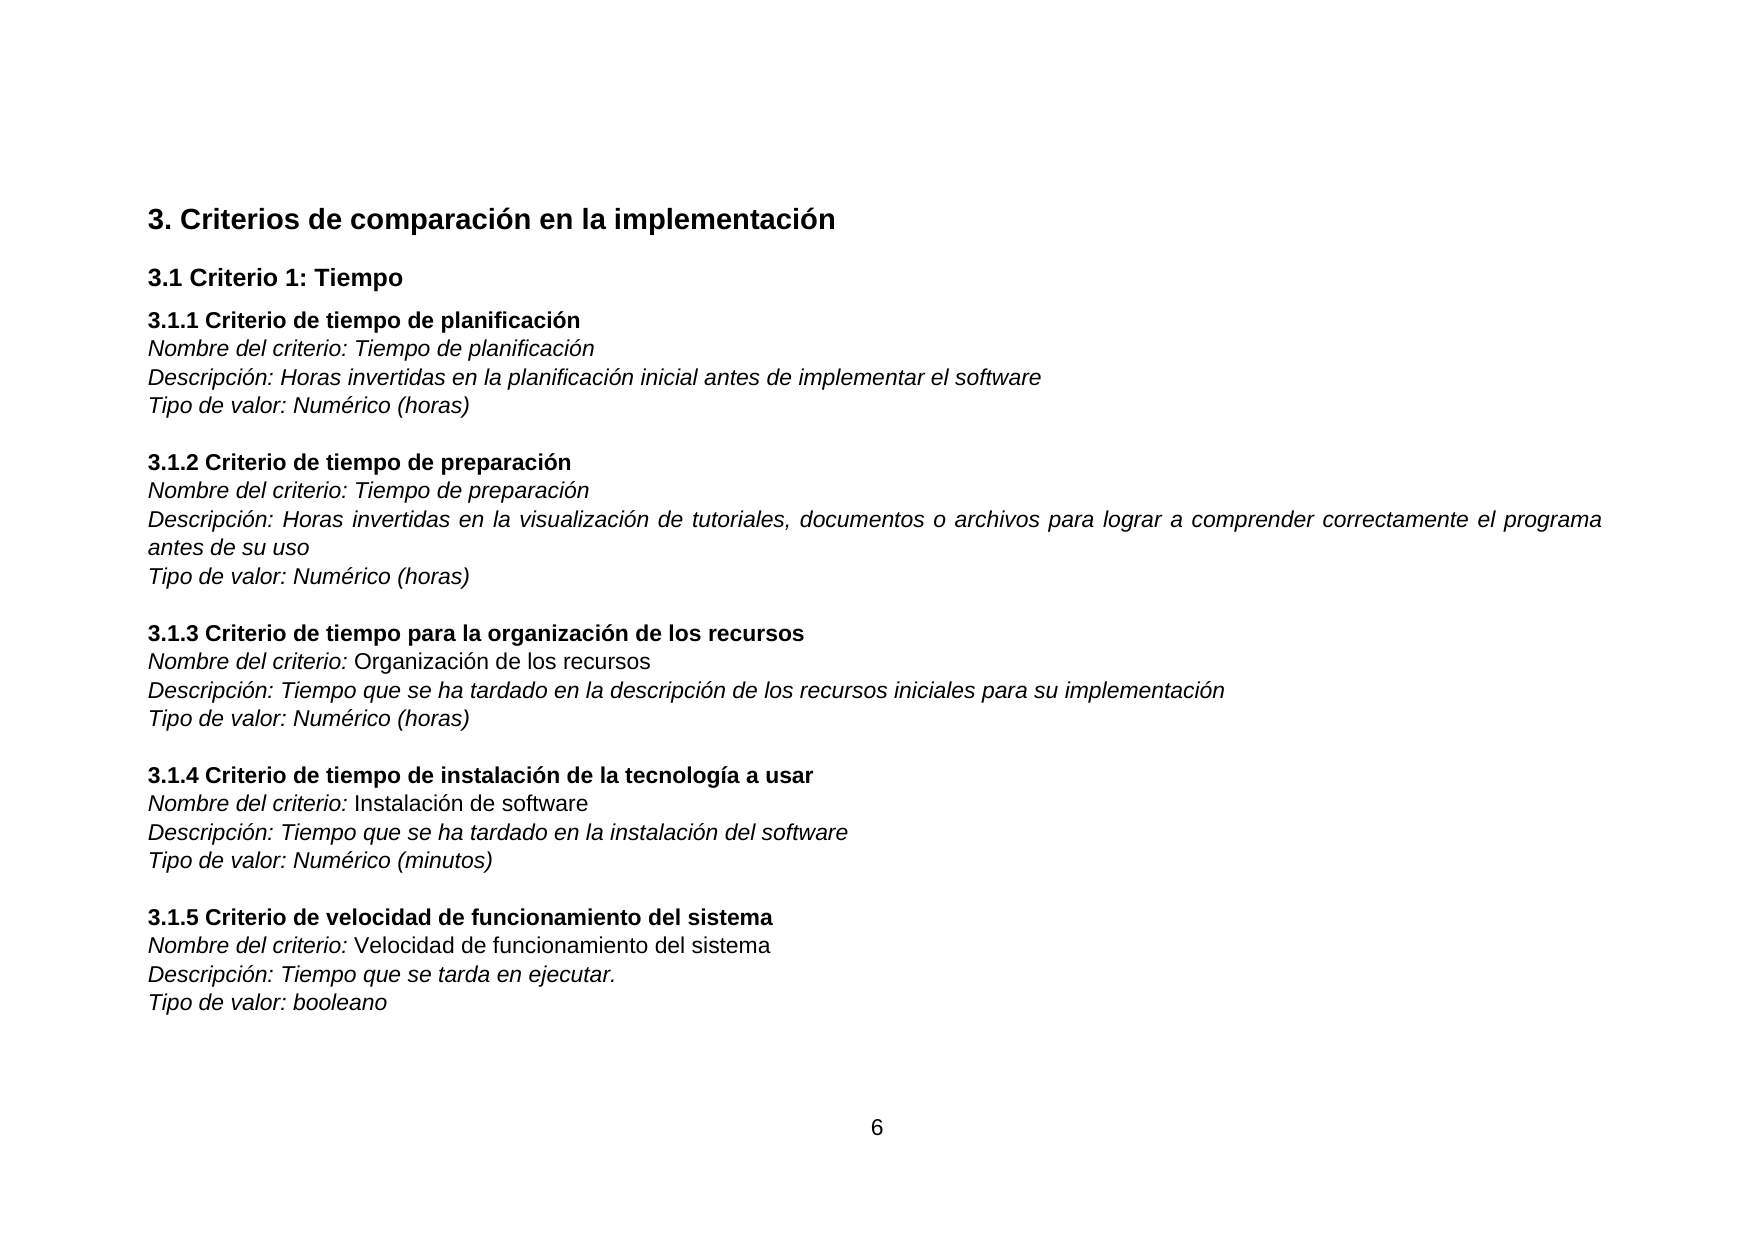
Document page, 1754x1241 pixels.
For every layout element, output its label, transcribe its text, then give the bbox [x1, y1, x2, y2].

text Nombre del criterio: Velocidad de funcionamiento del sistema [148, 932, 1606, 959]
text 3.1.1 Criterio de tiempo de planificación [148, 307, 1606, 333]
text Descripción: Tiempo que se ha tardado en la instalación del software [148, 819, 1606, 845]
subtitle 3. Criterios de comparación en la implementación [148, 202, 1606, 236]
text Nombre del criterio: Instalación de software [148, 790, 1606, 817]
text Descripción: Tiempo que se ha tardado en la descripción de los recursos iniciales para su implementación [148, 677, 1606, 703]
text 3.1.3 Criterio de tiempo para la organización de los recursos [148, 620, 1606, 646]
text 3.1.4 Criterio de tiempo de instalación de la tecnología a usar [148, 762, 1606, 788]
text Tipo de valor: Numérico (horas) [148, 392, 1606, 418]
text Nombre del criterio: Tiempo de planificación [148, 335, 1606, 362]
text Nombre del criterio: Organización de los recursos [148, 648, 1606, 674]
text Tipo de valor: Numérico (horas) [148, 563, 1606, 589]
text 3.1.2 Criterio de tiempo de preparación [148, 449, 1606, 475]
text 3.1.5 Criterio de velocidad de funcionamiento del sistema [148, 904, 1606, 930]
text Descripción: Tiempo que se tarda en ejecutar. [148, 961, 1606, 987]
text Descripción: Horas invertidas en la planificación inicial antes de implementar el software [148, 364, 1606, 390]
subtitle 3.1 Criterio 1: Tiempo [148, 263, 1606, 292]
text Nombre del criterio: Tiempo de preparación [148, 477, 1606, 504]
text Tipo de valor: Numérico (minutos) [148, 847, 1606, 873]
text Descripción: Horas invertidas en la visualización de tutoriales, documentos o archivos para lograr a comprender correctamente el programa antes de su uso [148, 506, 1606, 561]
text Tipo de valor: Numérico (horas) [148, 705, 1606, 731]
text Tipo de valor: booleano [148, 989, 1606, 1016]
